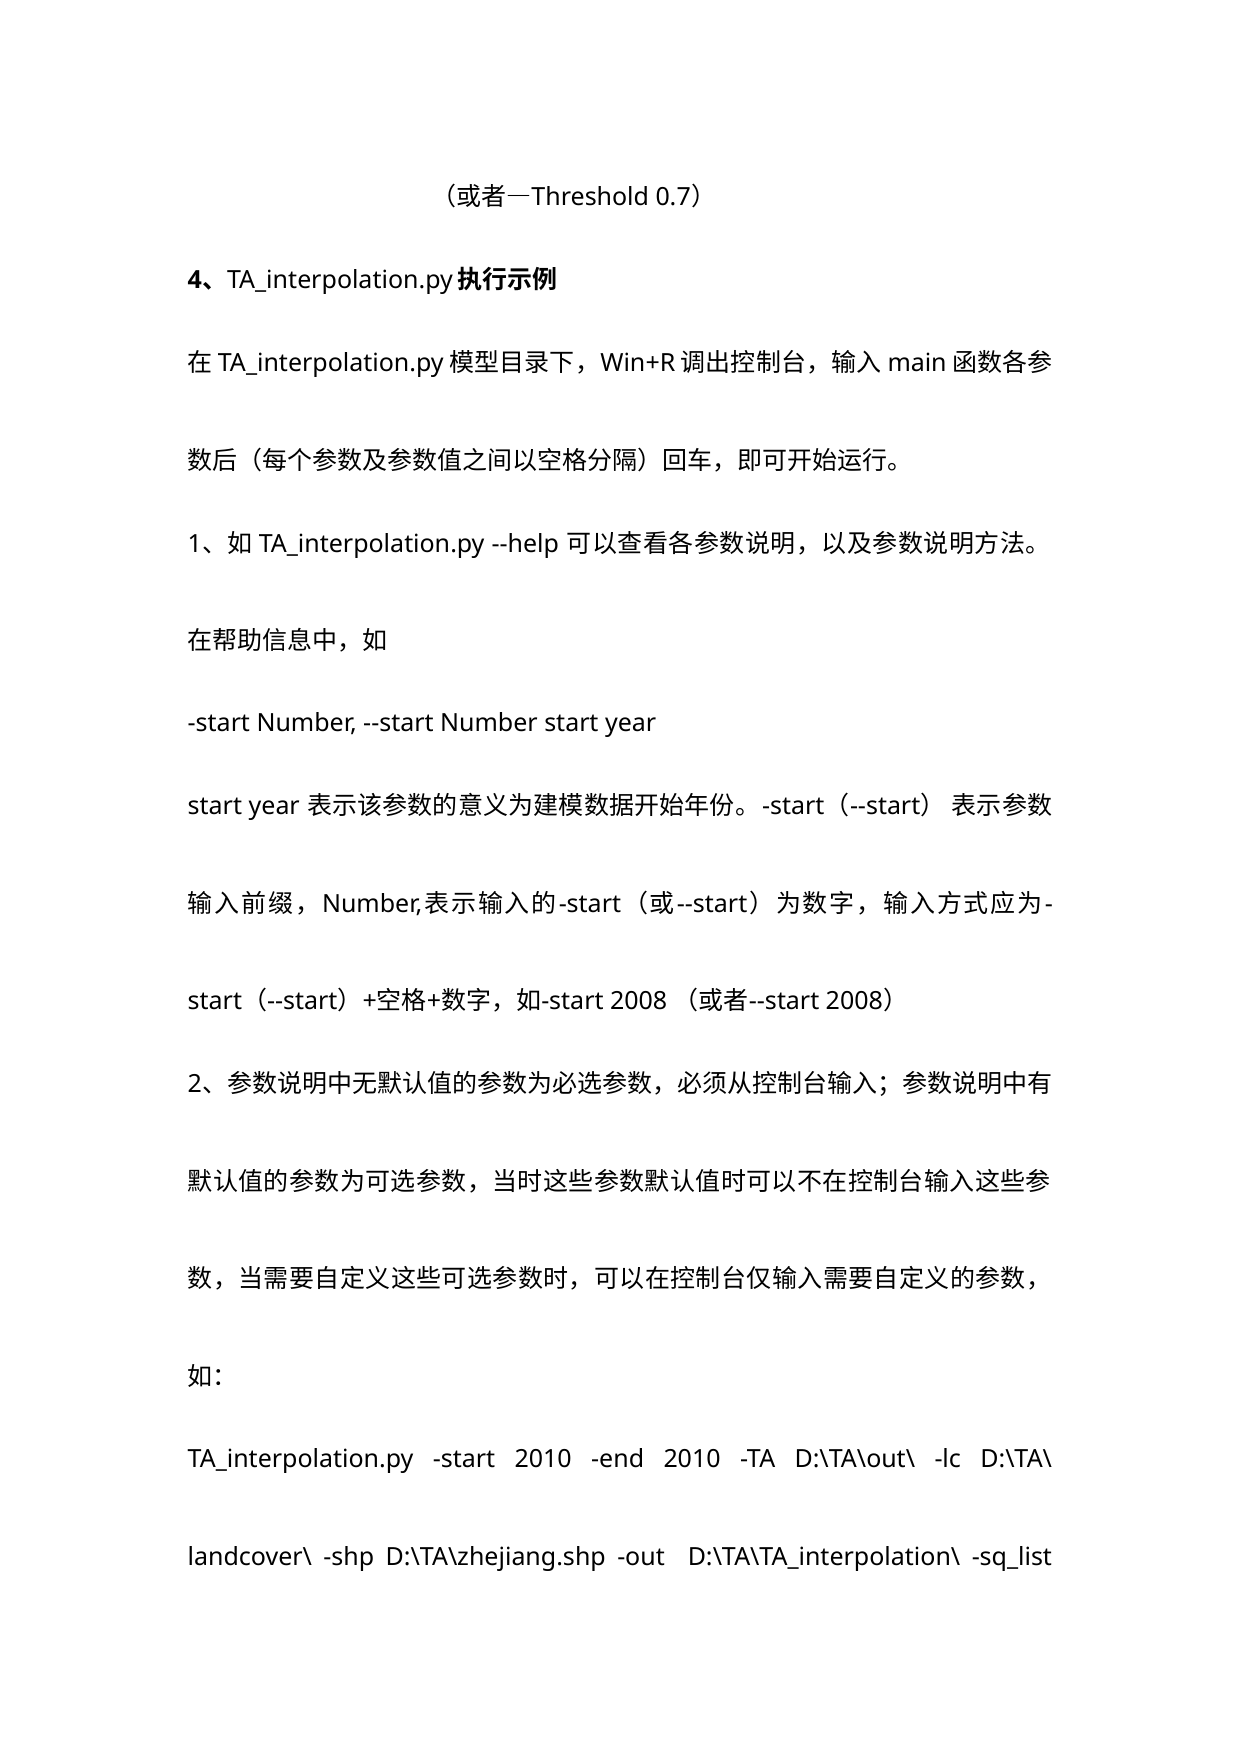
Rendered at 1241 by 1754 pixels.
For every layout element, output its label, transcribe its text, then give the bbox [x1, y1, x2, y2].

text 1、如TA_interpolation.py --help 可以查看各参数说明，以及参数说明方法。在帮助信息中，如 [187, 509, 1053, 671]
text 2、参数说明中无默认值的参数为必选参数，必须从控制台输入；参数说明中有默认值的参数为可选参数，当时这些参数默认值时可以不在控制台输入这些参数，当需要自定义这些可选参数时，可以在控制台仅输入需要自定义的参数，如： [187, 1049, 1053, 1407]
text 4、TA_interpolation.py执行示例 [187, 245, 1053, 310]
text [187, 1425, 1053, 1588]
text 在TA_interpolation.py模型目录下，Win+R调出控制台，输入main函数各参数后（每个参数及参数值之间以空格分隔）回车，即可开始运行。 [187, 328, 1053, 491]
text -start Number, --start Number start year [187, 689, 1053, 754]
text （或者—Threshold 0.7） [406, 162, 1053, 227]
text start year 表示该参数的意义为建模数据开始年份。-start（--start） 表示参数输入前缀，Number,表示输入的-start（或--start）为数字，输入方式应为-start（--start）+空格+数字，如-start 2008 （或者--start 2008） [187, 771, 1053, 1031]
